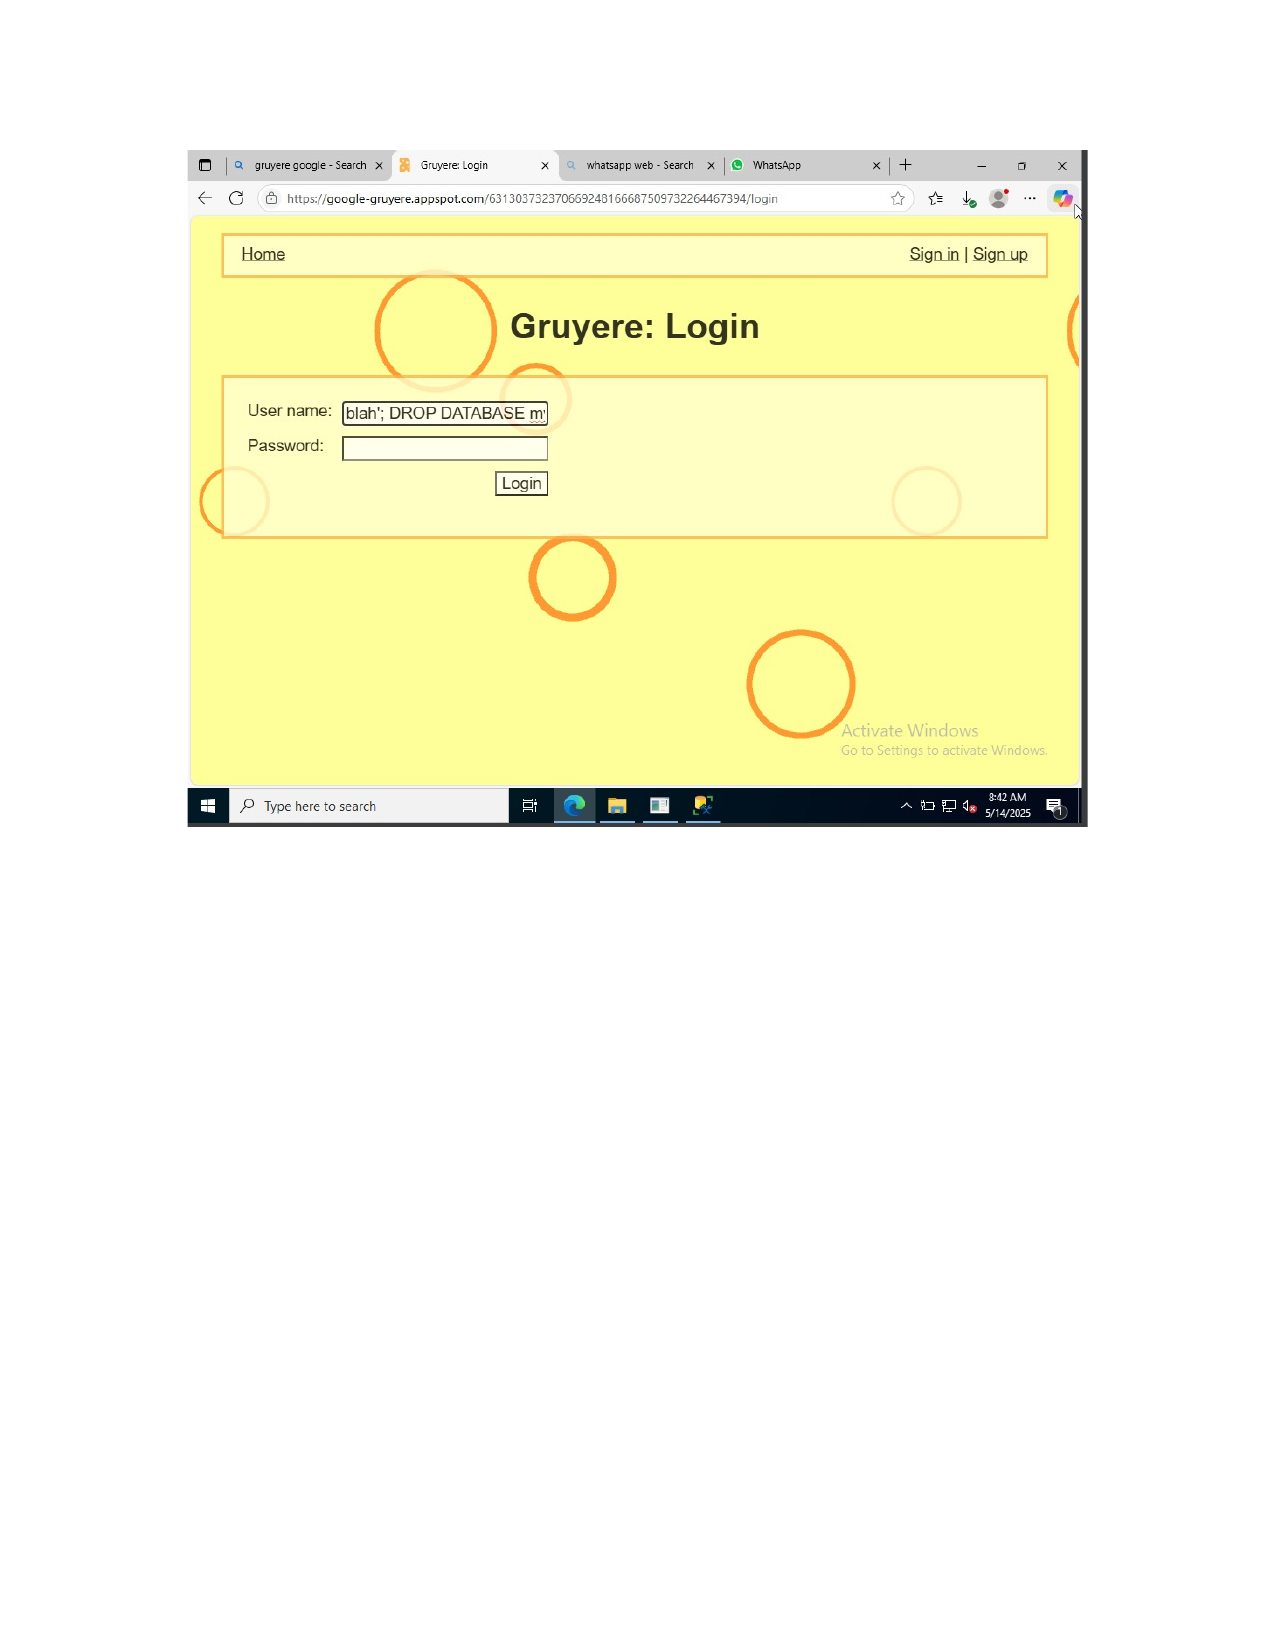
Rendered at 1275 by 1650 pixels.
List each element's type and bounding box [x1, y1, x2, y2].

picture [187, 150, 1088, 827]
